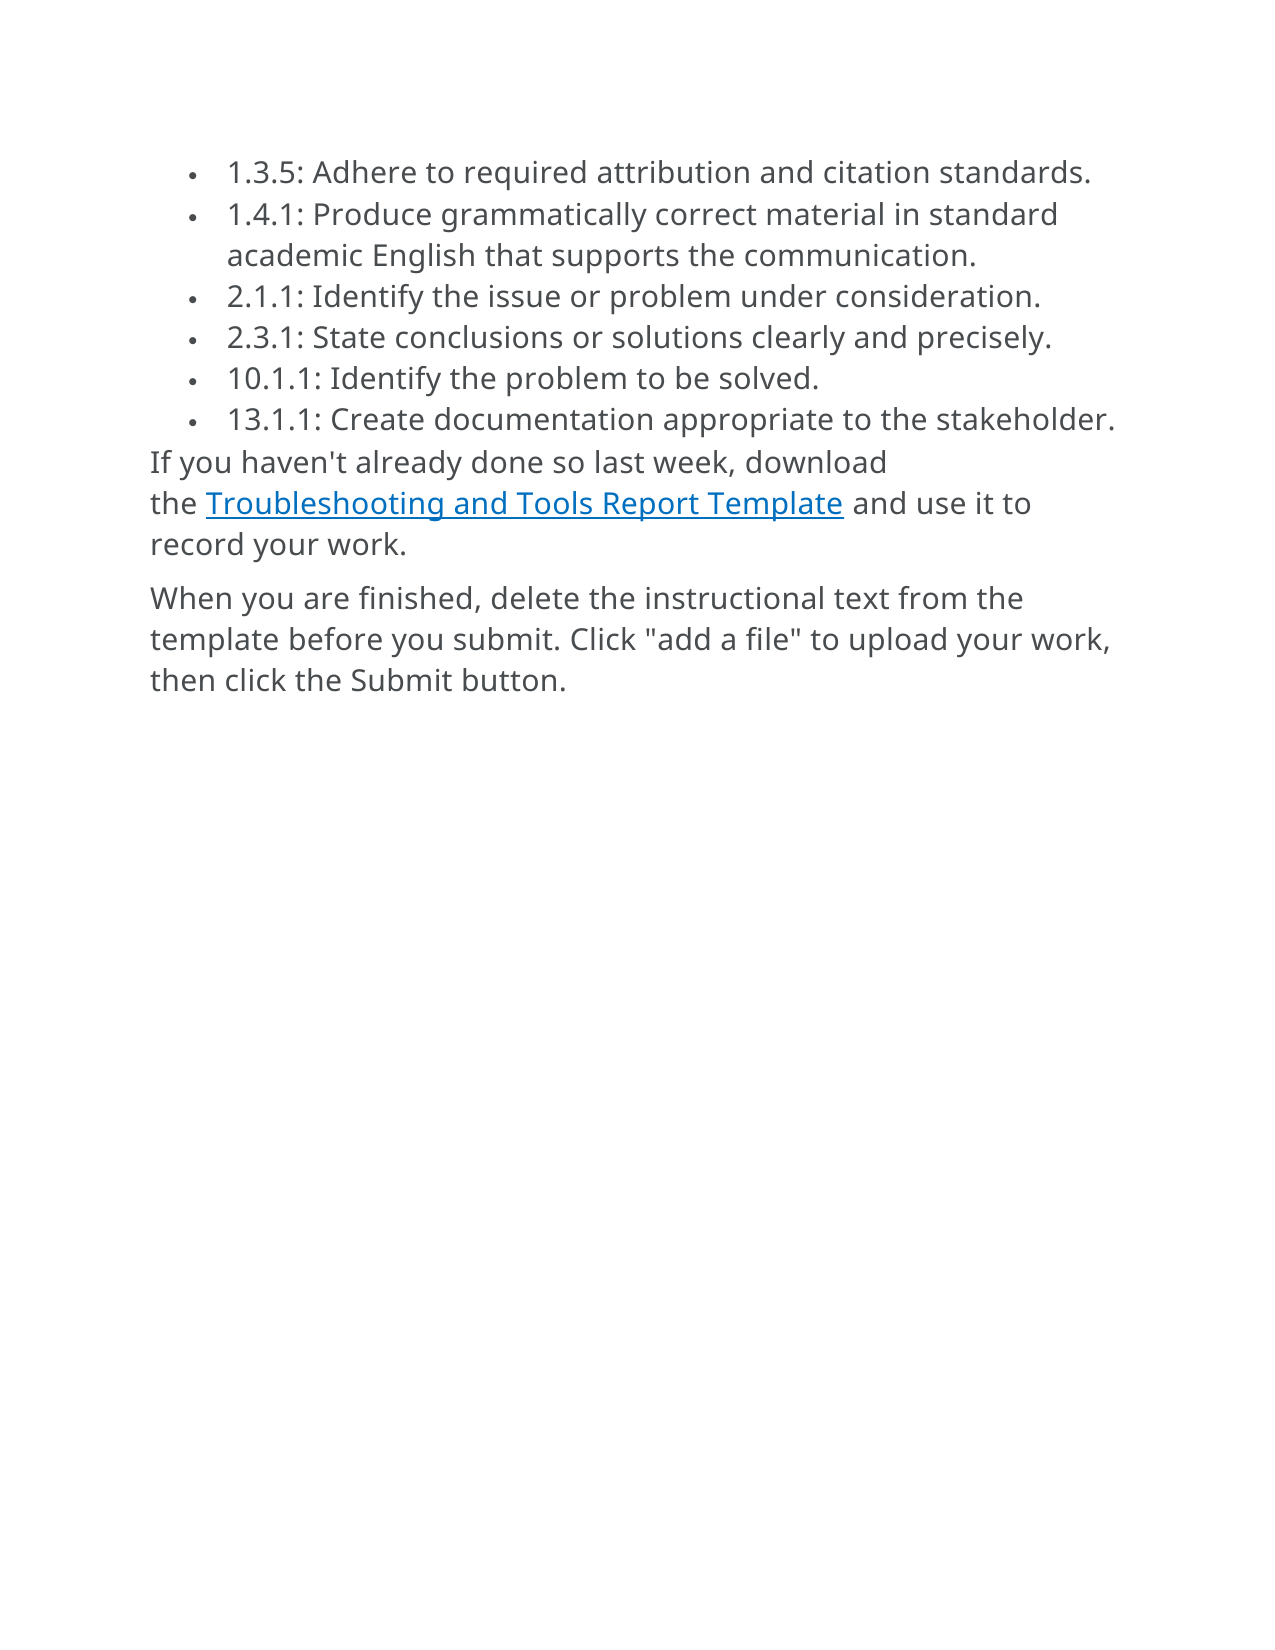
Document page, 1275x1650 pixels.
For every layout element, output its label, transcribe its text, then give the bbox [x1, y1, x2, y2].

text If you haven't already done so last week, download the Troubleshooting and Tools Report Template and use it to record your work. [150, 441, 1125, 564]
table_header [150, 150, 1125, 441]
text When you are finished, delete the instructional text from the template before you submit. Click "add a file" to upload your work, then click the Submit button. [150, 577, 1125, 701]
